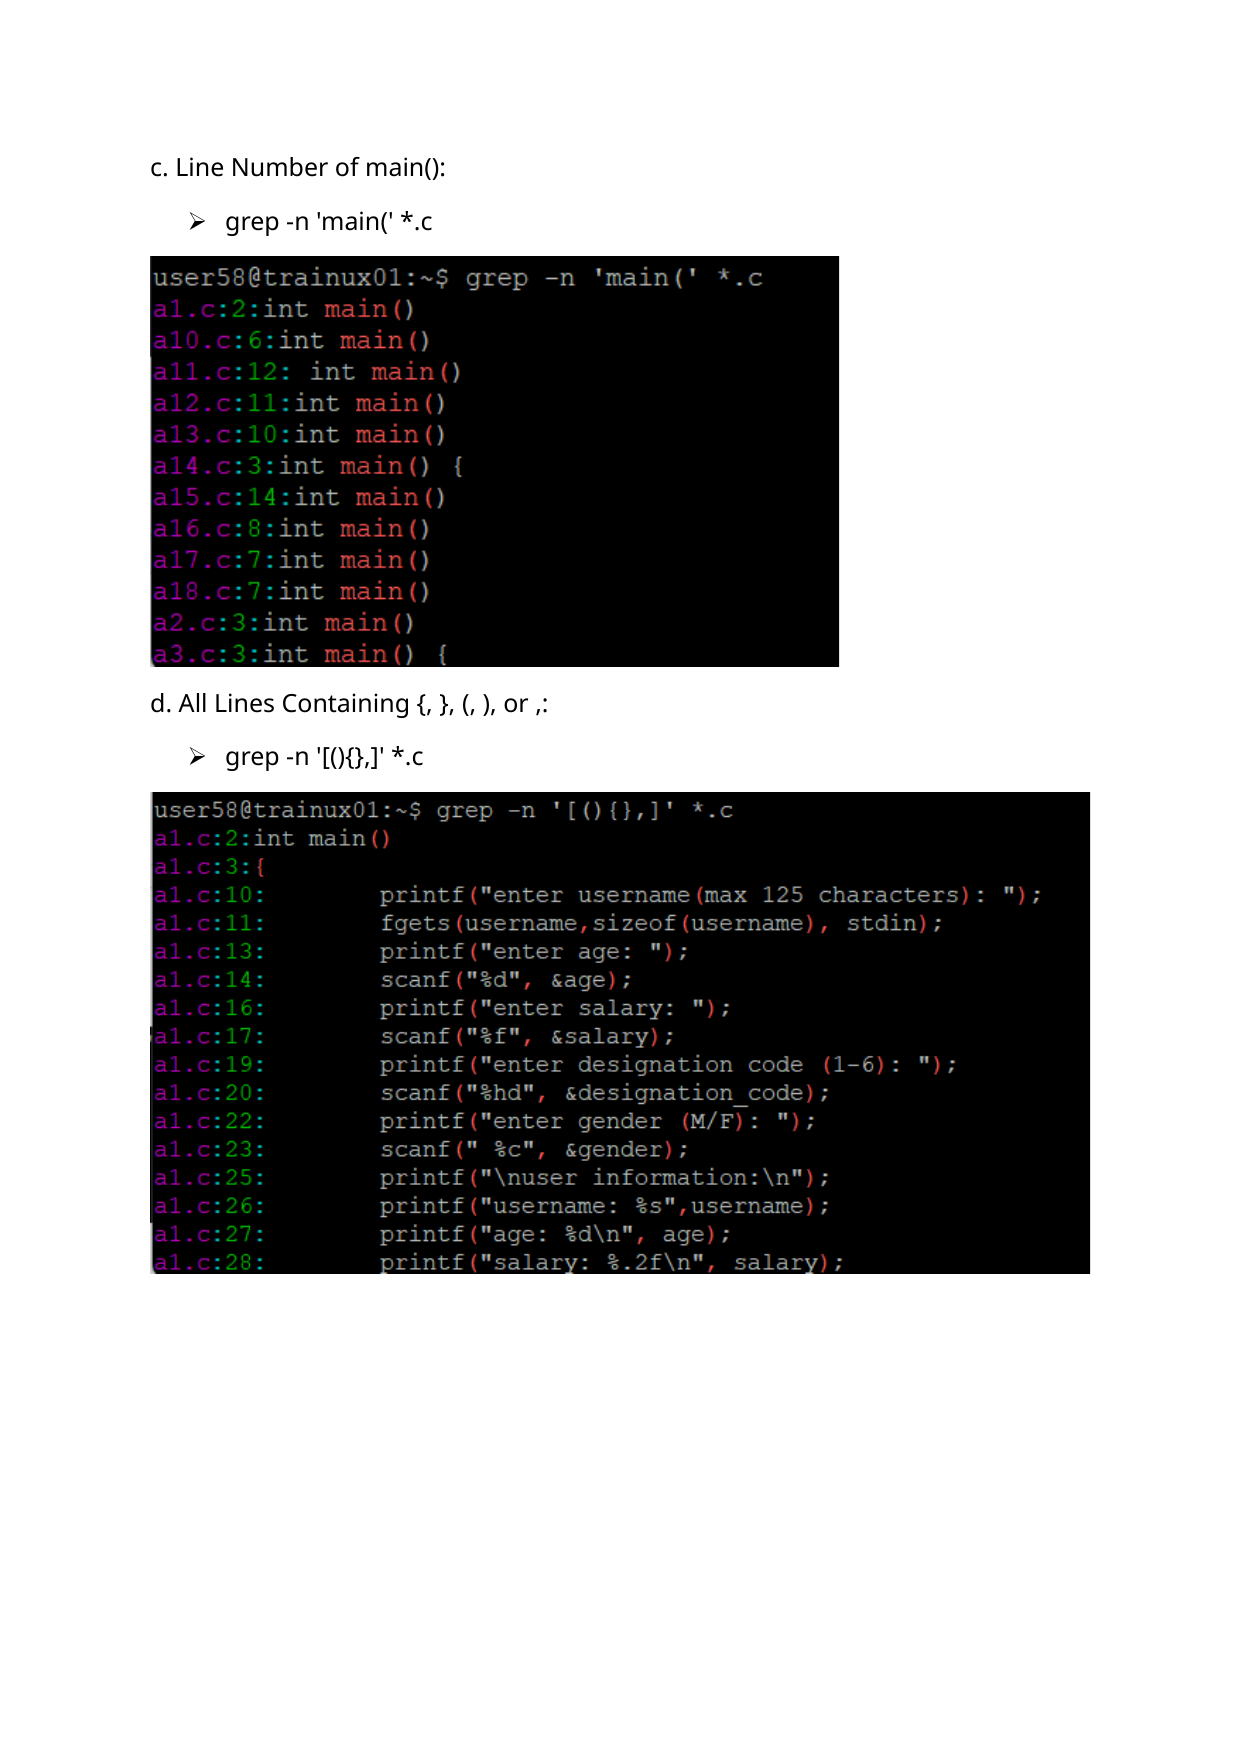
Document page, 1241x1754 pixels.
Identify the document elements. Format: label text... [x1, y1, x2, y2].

list grep -n 'main(' *.c [187, 203, 1090, 237]
list grep -n '[(){},]' *.c [187, 739, 1090, 773]
picture [150, 256, 840, 667]
text d. All Lines Containing {, }, (, ), or ,: [150, 686, 1090, 719]
picture [150, 792, 1091, 1274]
text c. Line Number of main(): [150, 150, 1090, 184]
